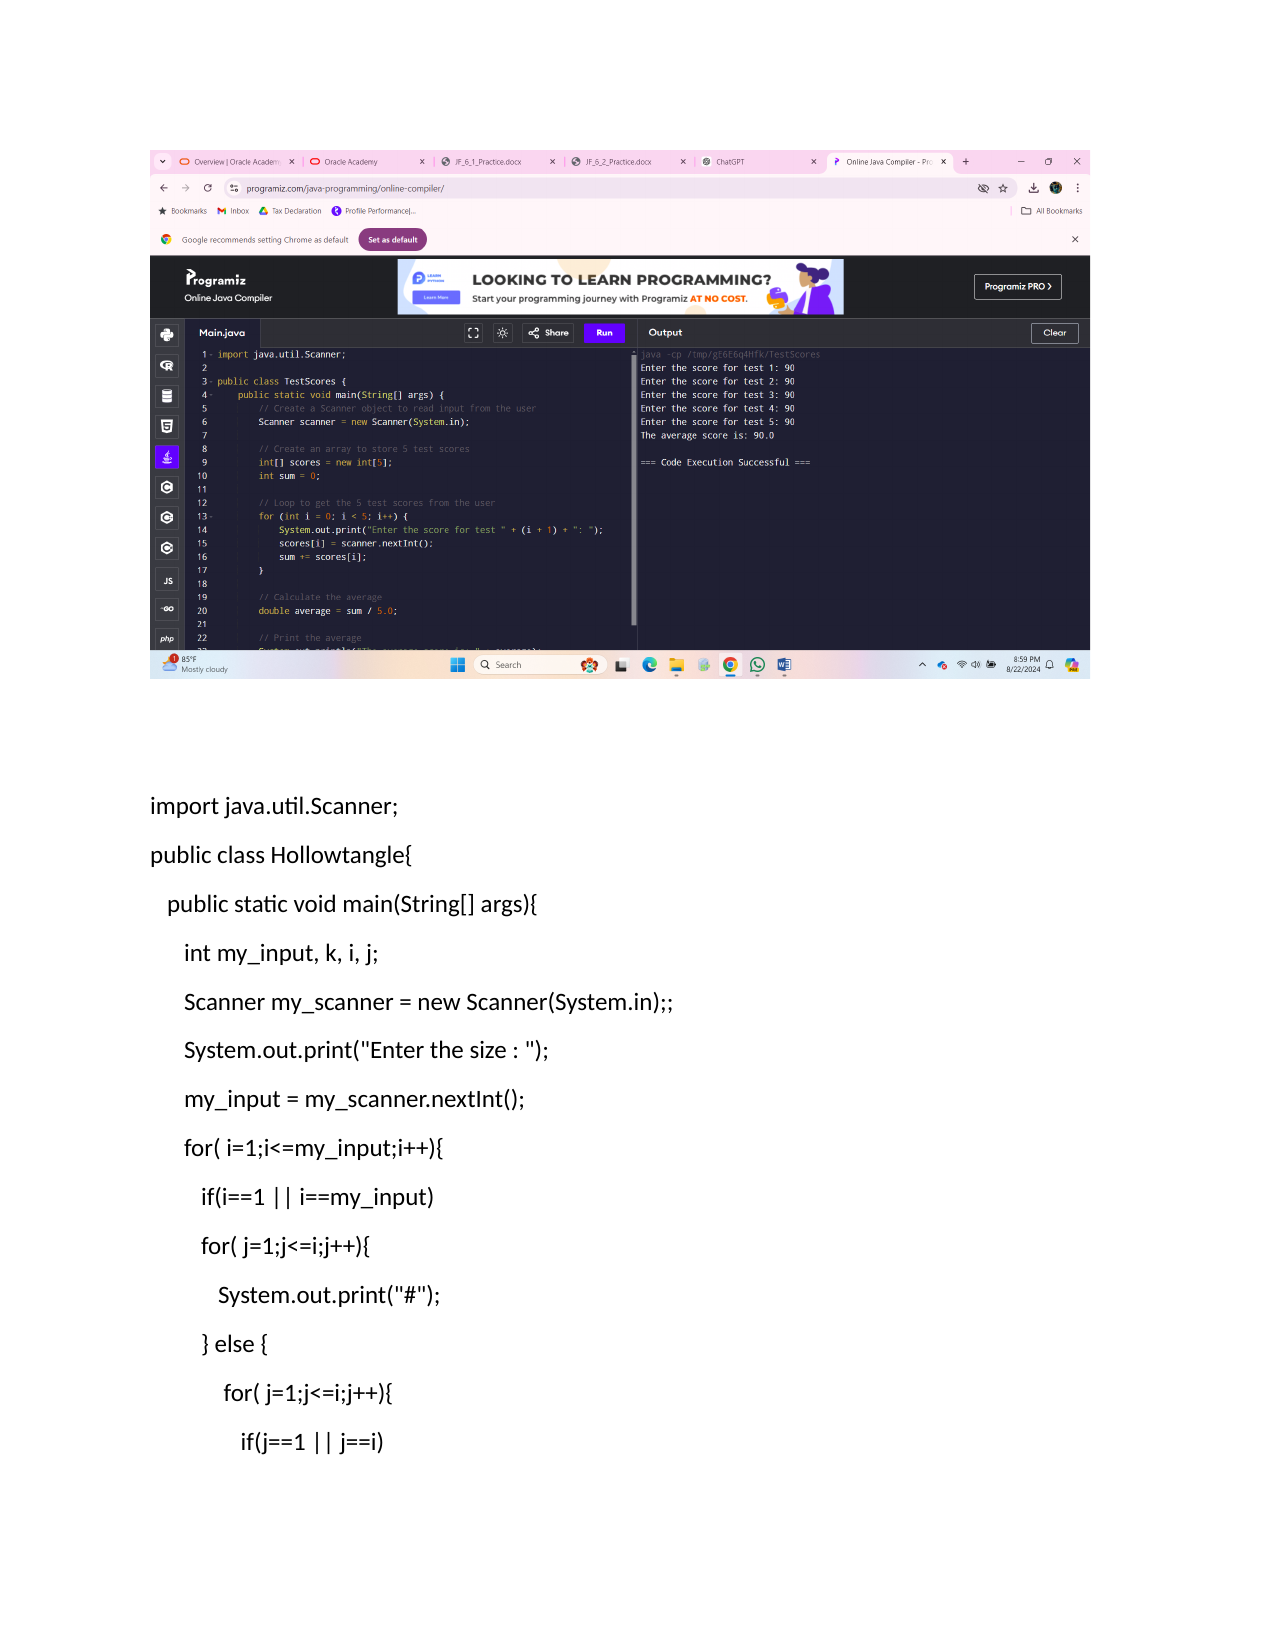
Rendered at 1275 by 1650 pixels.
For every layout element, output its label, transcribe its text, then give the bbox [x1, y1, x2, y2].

text for( i=1;i<=my_input;i++){ [150, 1133, 1125, 1163]
text my_input = my_scanner.nextInt(); [150, 1084, 1125, 1114]
text public class Hollowtangle{ [150, 839, 1125, 869]
text public static void main(String[] args){ [150, 888, 1125, 918]
text if(i==1 || i==my_input) [150, 1182, 1125, 1212]
text if(j==1 || j==i) [150, 1426, 1125, 1457]
text for( j=1;j<=i;j++){ [150, 1231, 1125, 1261]
text int my_input, k, i, j; [150, 937, 1125, 967]
text } else { [150, 1328, 1125, 1359]
text Scanner my_scanner = new Scanner(System.in);; [150, 986, 1125, 1016]
text for( j=1;j<=i;j++){ [150, 1377, 1125, 1408]
picture [150, 150, 1091, 679]
text System.out.print("#"); [150, 1279, 1125, 1310]
text System.out.print("Enter the size : "); [150, 1035, 1125, 1065]
text import java.util.Scanner; [150, 790, 1125, 820]
